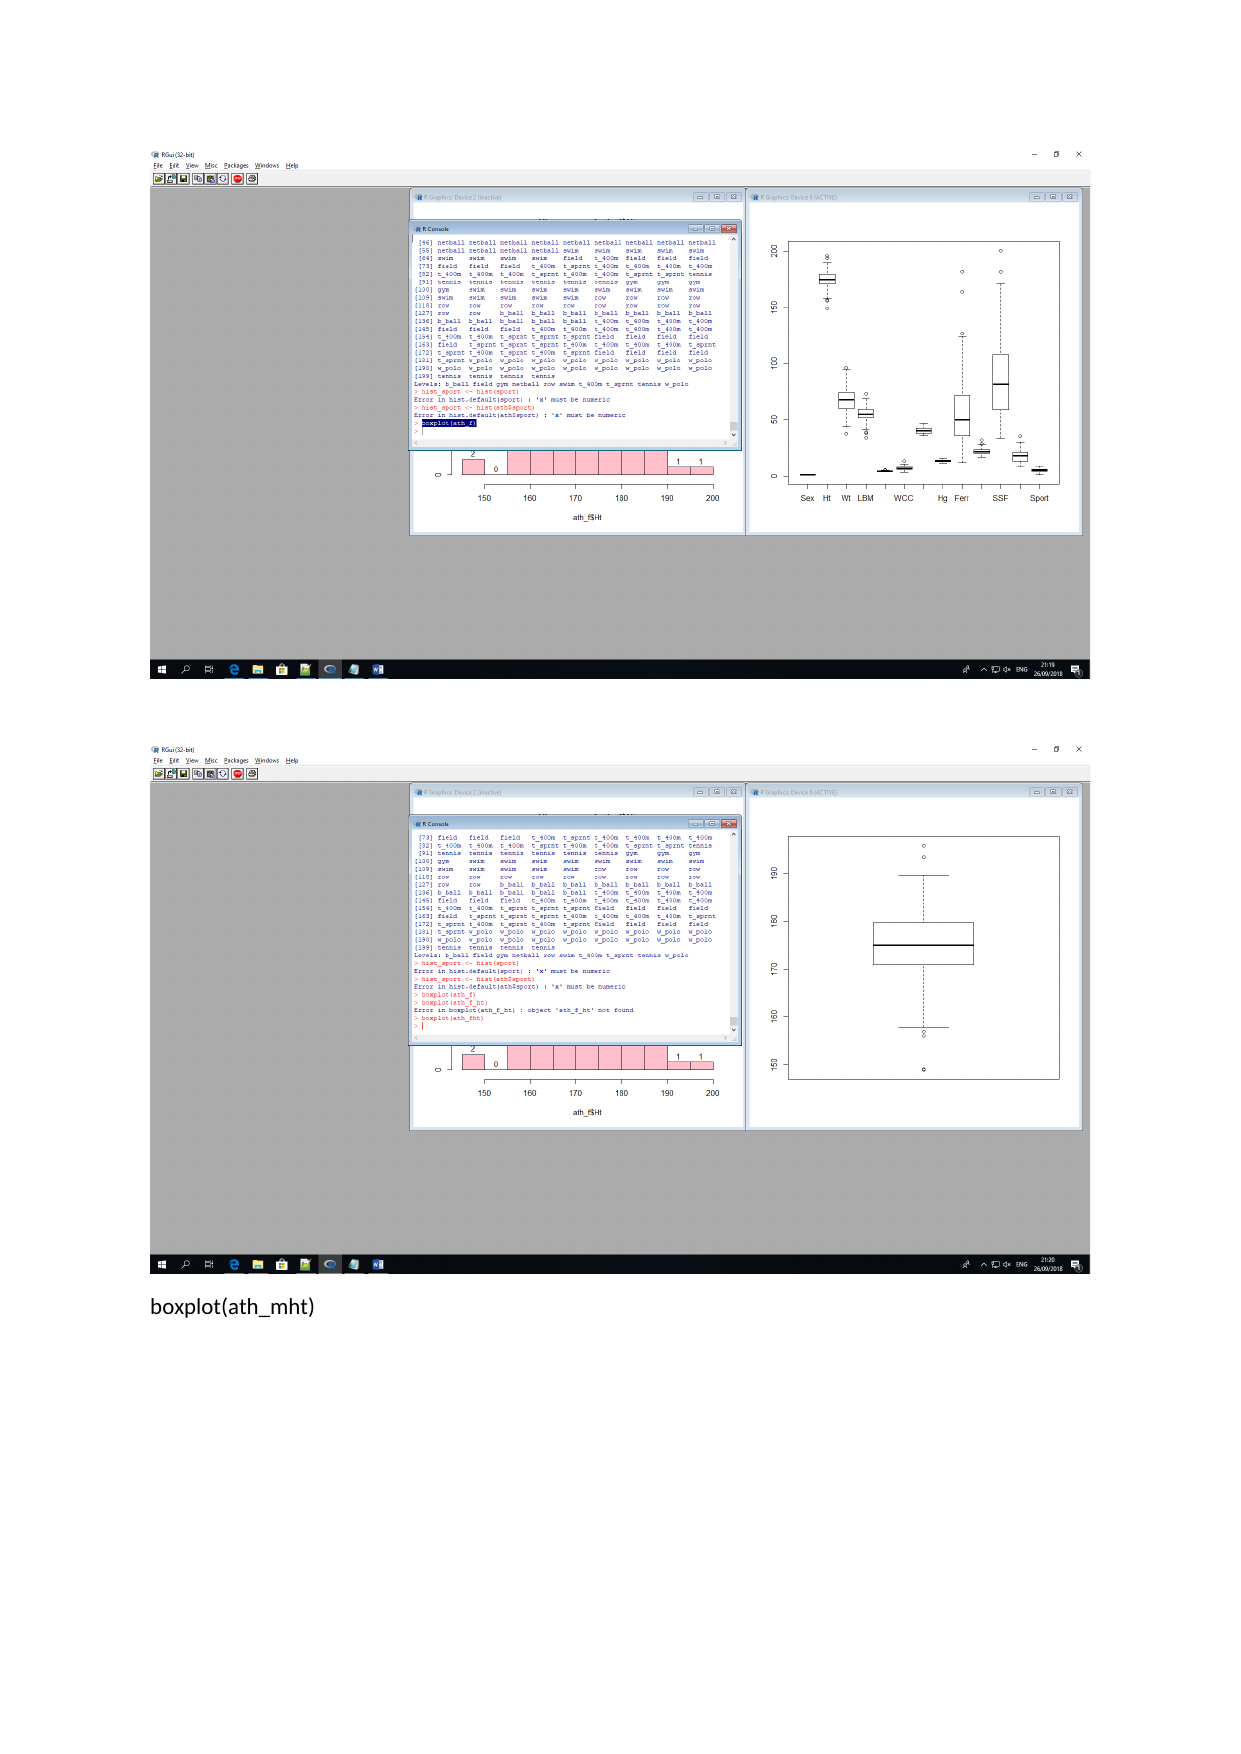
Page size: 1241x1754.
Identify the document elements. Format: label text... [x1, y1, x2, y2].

picture [150, 150, 1091, 679]
picture [150, 744, 1091, 1274]
text boxplot(ath_mht) [150, 1292, 1090, 1320]
